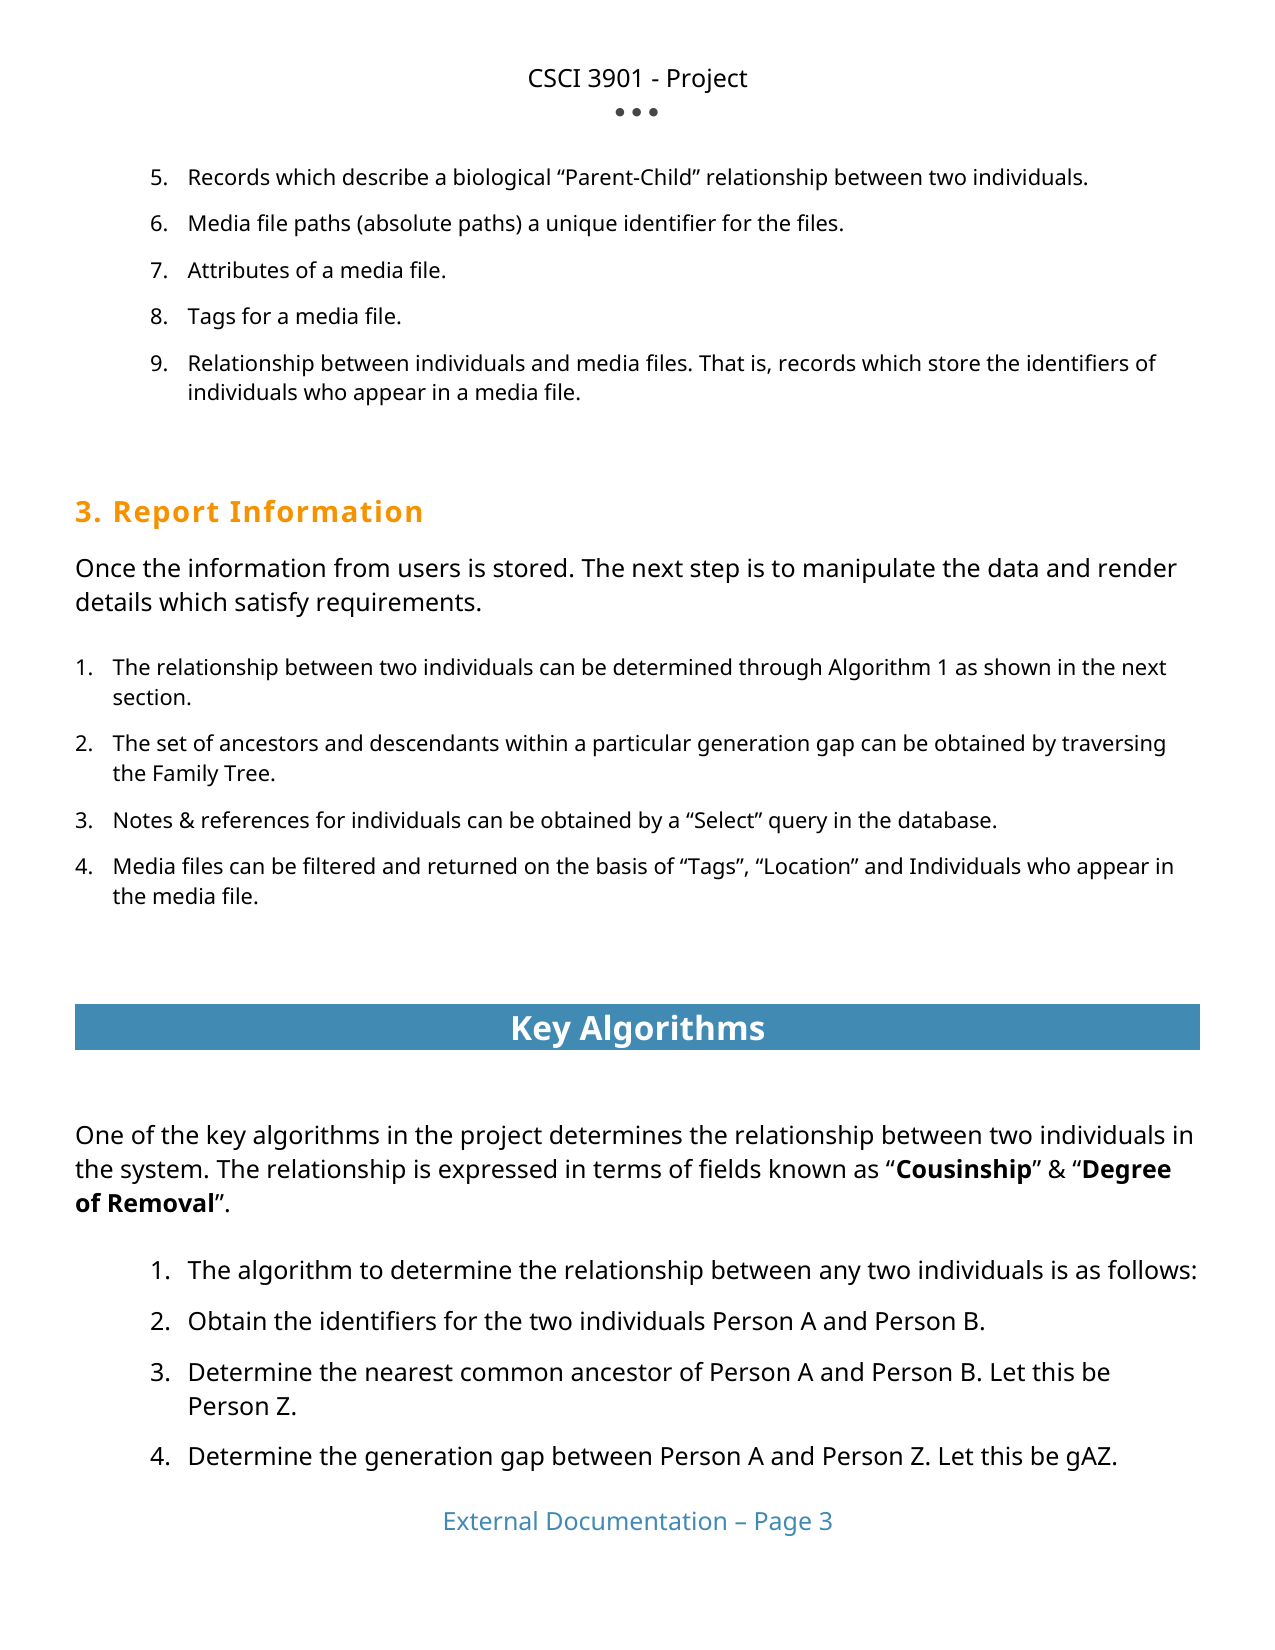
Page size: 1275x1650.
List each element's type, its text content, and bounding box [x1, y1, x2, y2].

list Media file paths (absolute paths) a unique identifier for the files. [150, 208, 1200, 238]
text One of the key algorithms in the project determines the relationship between two individuals in the system. The relationship is expressed in terms of fields known as “Cousinship” & “Degree of Removal”. [75, 1117, 1200, 1219]
list Obtain the identifiers for the two individuals Person A and Person B. [150, 1303, 1200, 1338]
list The relationship between two individuals can be determined through Algorithm 1 as shown in the next section. [75, 652, 1200, 712]
list Relationship between individuals and media files. That is, records which store the identifiers of individuals who appear in a media file. [150, 347, 1200, 407]
list Records which describe a biological “Parent-Child” relationship between two individuals. [150, 162, 1200, 191]
list Tags for a media file. [150, 301, 1200, 331]
list Attributes of a media file. [150, 254, 1200, 284]
list Determine the generation gap between Person A and Person Z. Let this be gAZ. [150, 1439, 1200, 1473]
text Once the information from users is stored. The next step is to manipulate the data and render details which satisfy requirements. [75, 551, 1200, 619]
list The algorithm to determine the relationship between any two individuals is as follows: [150, 1253, 1200, 1287]
subtitle Key Algorithms [75, 1004, 1200, 1050]
list Media files can be filtered and returned on the basis of “Tags”, “Location” and Individuals who appear in the media file. [75, 851, 1200, 911]
list The set of ancestors and descendants within a particular generation gap can be obtained by traversing the Family Tree. [75, 728, 1200, 788]
list Notes & references for individuals can be obtained by a “Select” query in the database. [75, 804, 1200, 834]
subtitle Report Information [75, 491, 1200, 531]
list Determine the nearest common ancestor of Person A and Person B. Let this be Person Z. [150, 1354, 1200, 1422]
